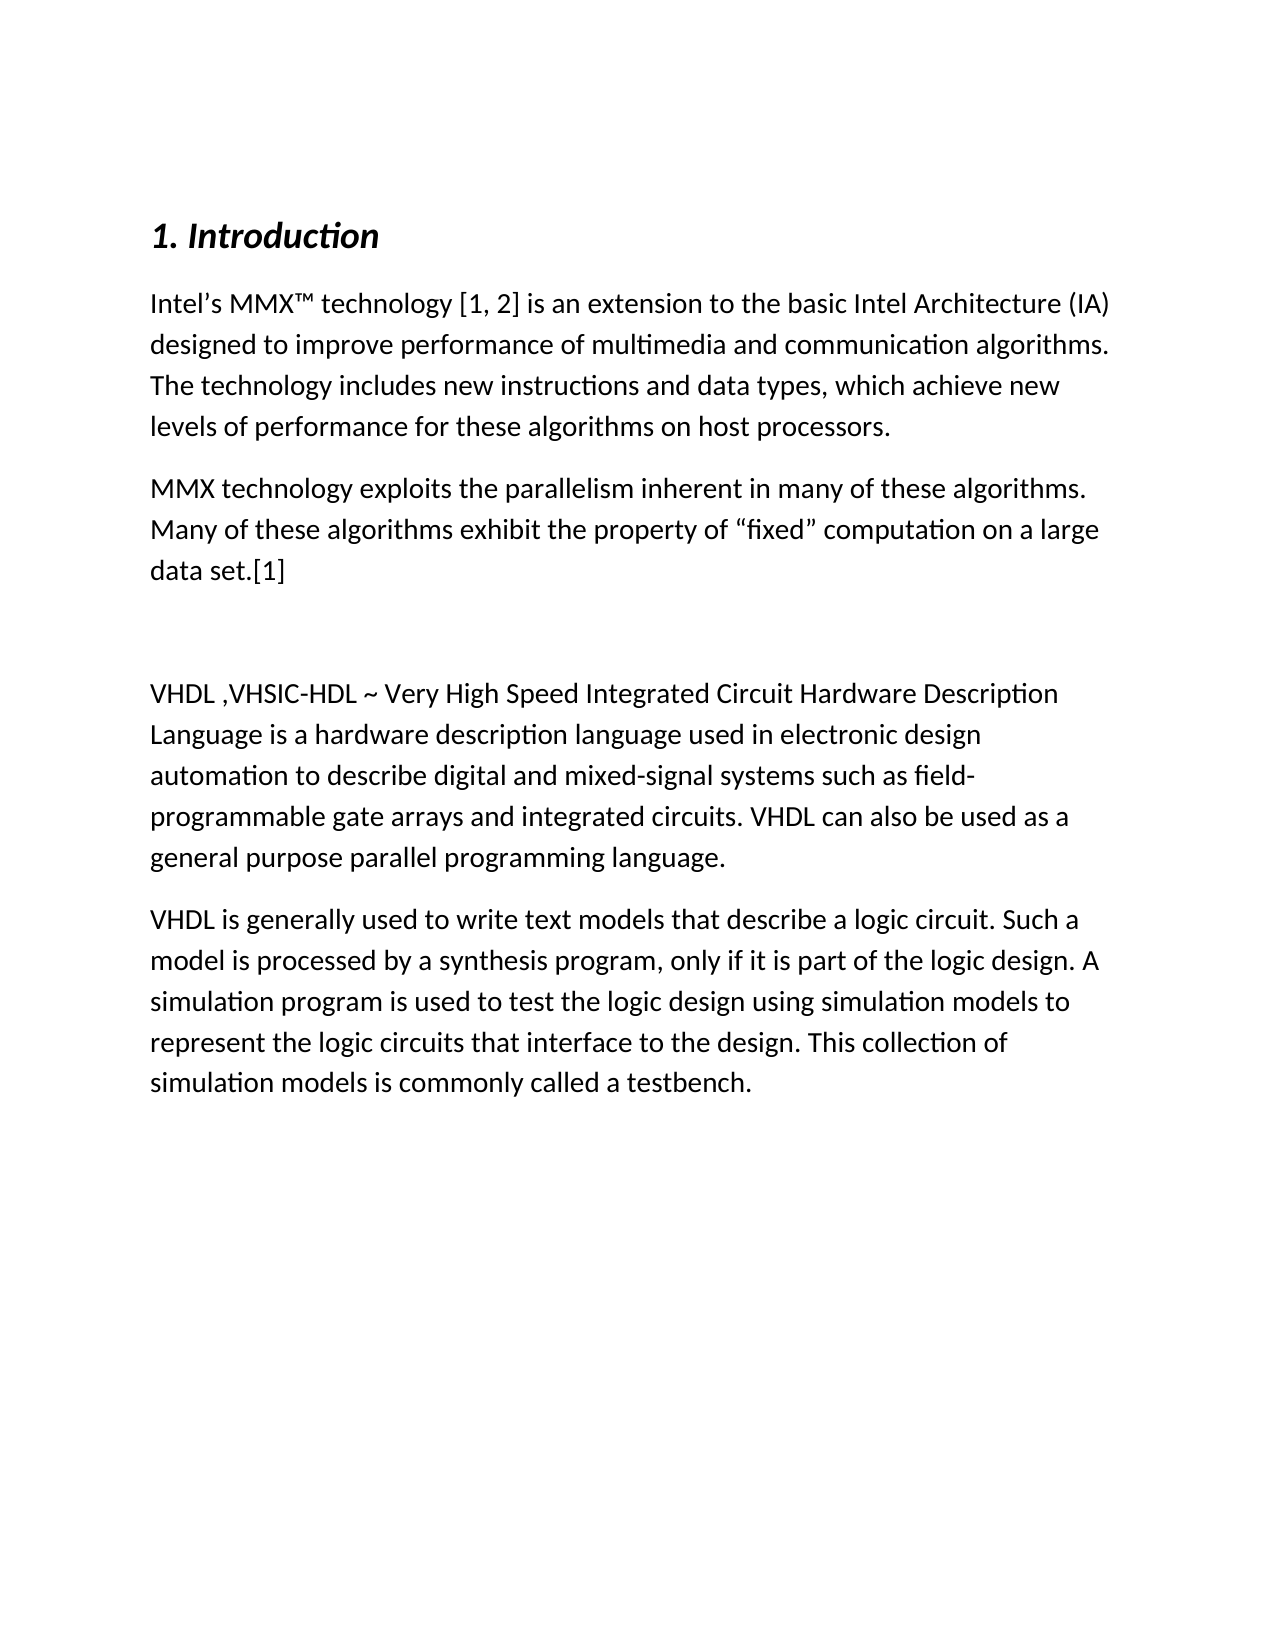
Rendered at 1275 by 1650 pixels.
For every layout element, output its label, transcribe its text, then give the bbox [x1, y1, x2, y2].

text Intel’s MMX™ technology [1, 2] is an extension to the basic Intel Architecture (IA) designed to improve performance of multimedia and communication algorithms. The technology includes new instructions and data types, which achieve new levels of performance for these algorithms on host processors. [150, 285, 1125, 444]
text VHDL ,VHSIC-HDL ~ Very High Speed Integrated Circuit Hardware Description Language is a hardware description language used in electronic design automation to describe digital and mixed-signal systems such as field-programmable gate arrays and integrated circuits. VHDL can also be used as a general purpose parallel programming language. [150, 675, 1125, 875]
text 1. Introduction [150, 212, 1125, 258]
text VHDL is generally used to write text models that describe a logic circuit. Such a model is processed by a synthesis program, only if it is part of the logic design. A simulation program is used to test the logic design using simulation models to represent the logic circuits that interface to the design. This collection of simulation models is commonly called a testbench. [150, 901, 1125, 1100]
text MMX technology exploits the parallelism inherent in many of these algorithms. Many of these algorithms exhibit the property of “fixed” computation on a large data set.[1] [150, 470, 1125, 587]
